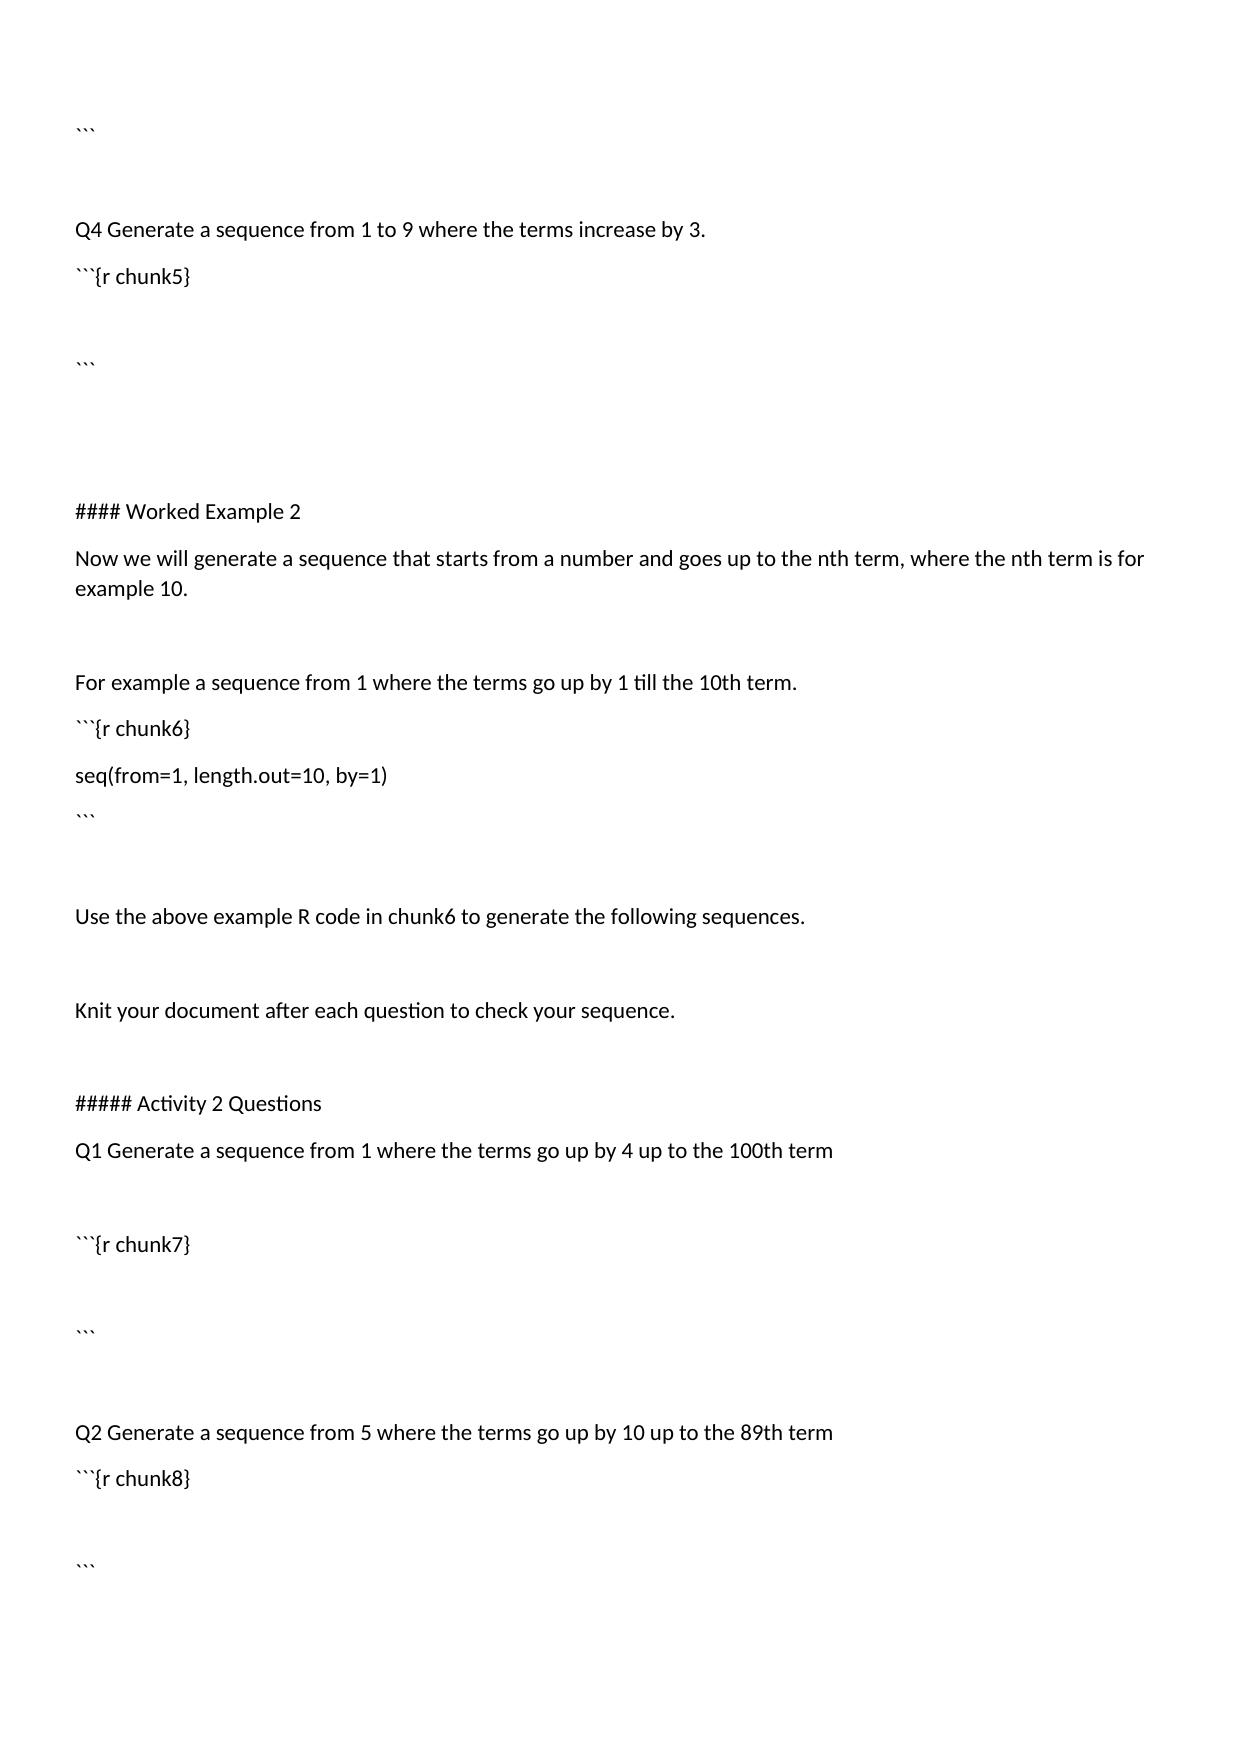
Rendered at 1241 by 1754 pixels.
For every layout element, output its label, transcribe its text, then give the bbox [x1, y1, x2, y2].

text ``` [75, 122, 1165, 150]
text Q4 Generate a sequence from 1 to 9 where the terms increase by 3. [75, 216, 1165, 244]
text For example a sequence from 1 where the terms go up by 1 till the 10th term. [75, 668, 1165, 696]
text #### Worked Example 2 [75, 497, 1165, 525]
text Knit your document after each question to check your sequence. [75, 996, 1165, 1024]
text Now we will generate a sequence that starts from a number and goes up to the nth term, where the nth term is for example 10. [75, 544, 1165, 602]
text ``` [75, 1324, 1165, 1352]
text ``` [75, 808, 1165, 836]
text ``` [75, 356, 1165, 384]
text ##### Activity 2 Questions [75, 1089, 1165, 1118]
text ```{r chunk7} [75, 1230, 1165, 1258]
text ```{r chunk5} [75, 262, 1165, 291]
text Q1 Generate a sequence from 1 where the terms go up by 4 up to the 100th term [75, 1136, 1165, 1164]
text ``` [75, 1558, 1165, 1586]
text ```{r chunk8} [75, 1464, 1165, 1493]
text Use the above example R code in chunk6 to generate the following sequences. [75, 902, 1165, 930]
text seq(from=1, length.out=10, by=1) [75, 761, 1165, 789]
text ```{r chunk6} [75, 714, 1165, 743]
text Q2 Generate a sequence from 5 where the terms go up by 10 up to the 89th term [75, 1418, 1165, 1446]
